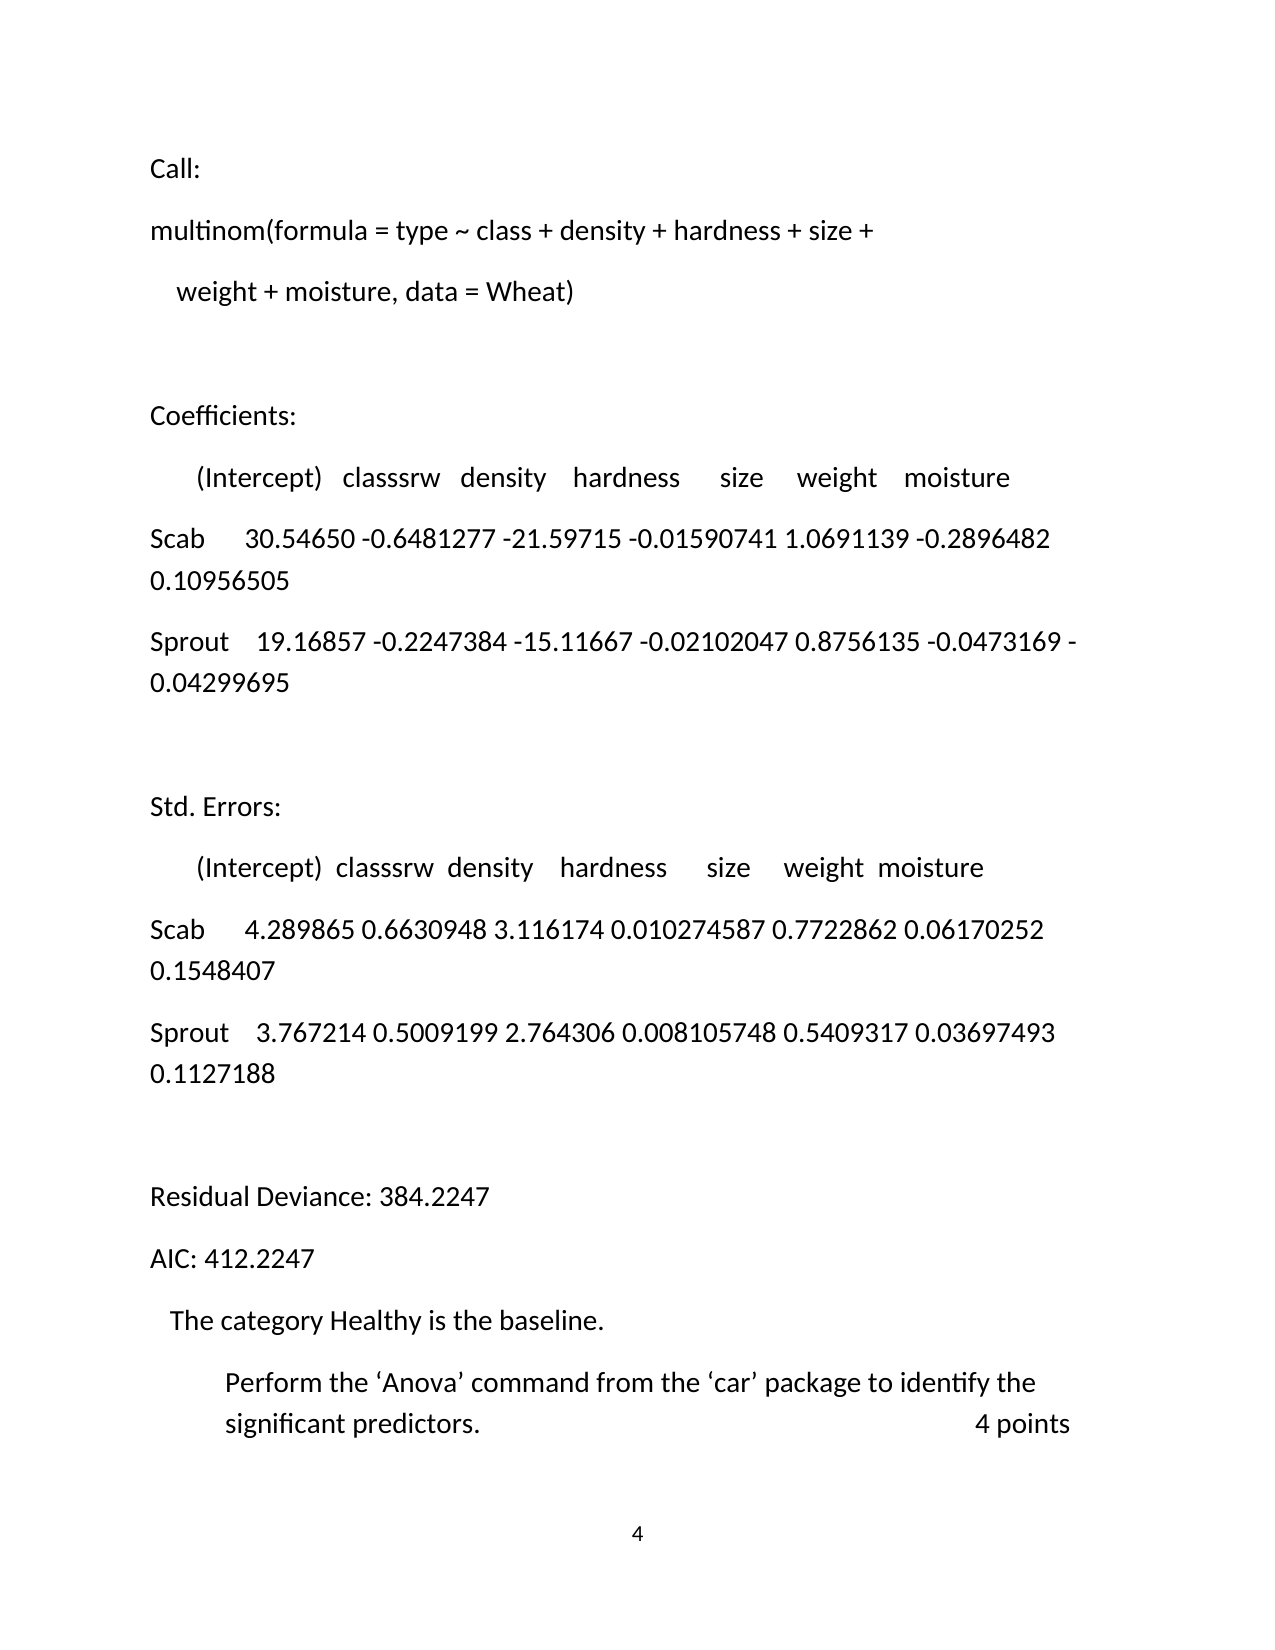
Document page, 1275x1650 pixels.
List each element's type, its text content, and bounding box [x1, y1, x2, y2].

text Sprout 19.16857 -0.2247384 -15.11667 -0.02102047 0.8756135 -0.0473169 -0.04299695 [150, 623, 1125, 700]
text Coefficients: [150, 397, 1125, 433]
text (Intercept) classsrw density hardness size weight moisture [150, 459, 1125, 494]
text Call: [150, 150, 1125, 186]
text The category Healthy is the baseline. [150, 1302, 1125, 1338]
text AIC: 412.2247 [150, 1240, 1125, 1276]
text Scab 30.54650 -0.6481277 -21.59715 -0.01590741 1.0691139 -0.2896482 0.10956505 [150, 521, 1125, 597]
text weight + moisture, data = Wheat) [150, 273, 1125, 309]
text Scab 4.289865 0.6630948 3.116174 0.010274587 0.7722862 0.06170252 0.1548407 [150, 911, 1125, 988]
list Perform the ‘Anova’ command from the ‘car’ package to identify the significant predictors. 4 points [225, 1364, 1125, 1440]
text Std. Errors: [150, 788, 1125, 823]
text (Intercept) classsrw density hardness size weight moisture [150, 849, 1125, 885]
text multinom(formula = type ~ class + density + hardness + size + [150, 212, 1125, 247]
text Residual Deviance: 384.2247 [150, 1178, 1125, 1214]
text Sprout 3.767214 0.5009199 2.764306 0.008105748 0.5409317 0.03697493 0.1127188 [150, 1014, 1125, 1091]
